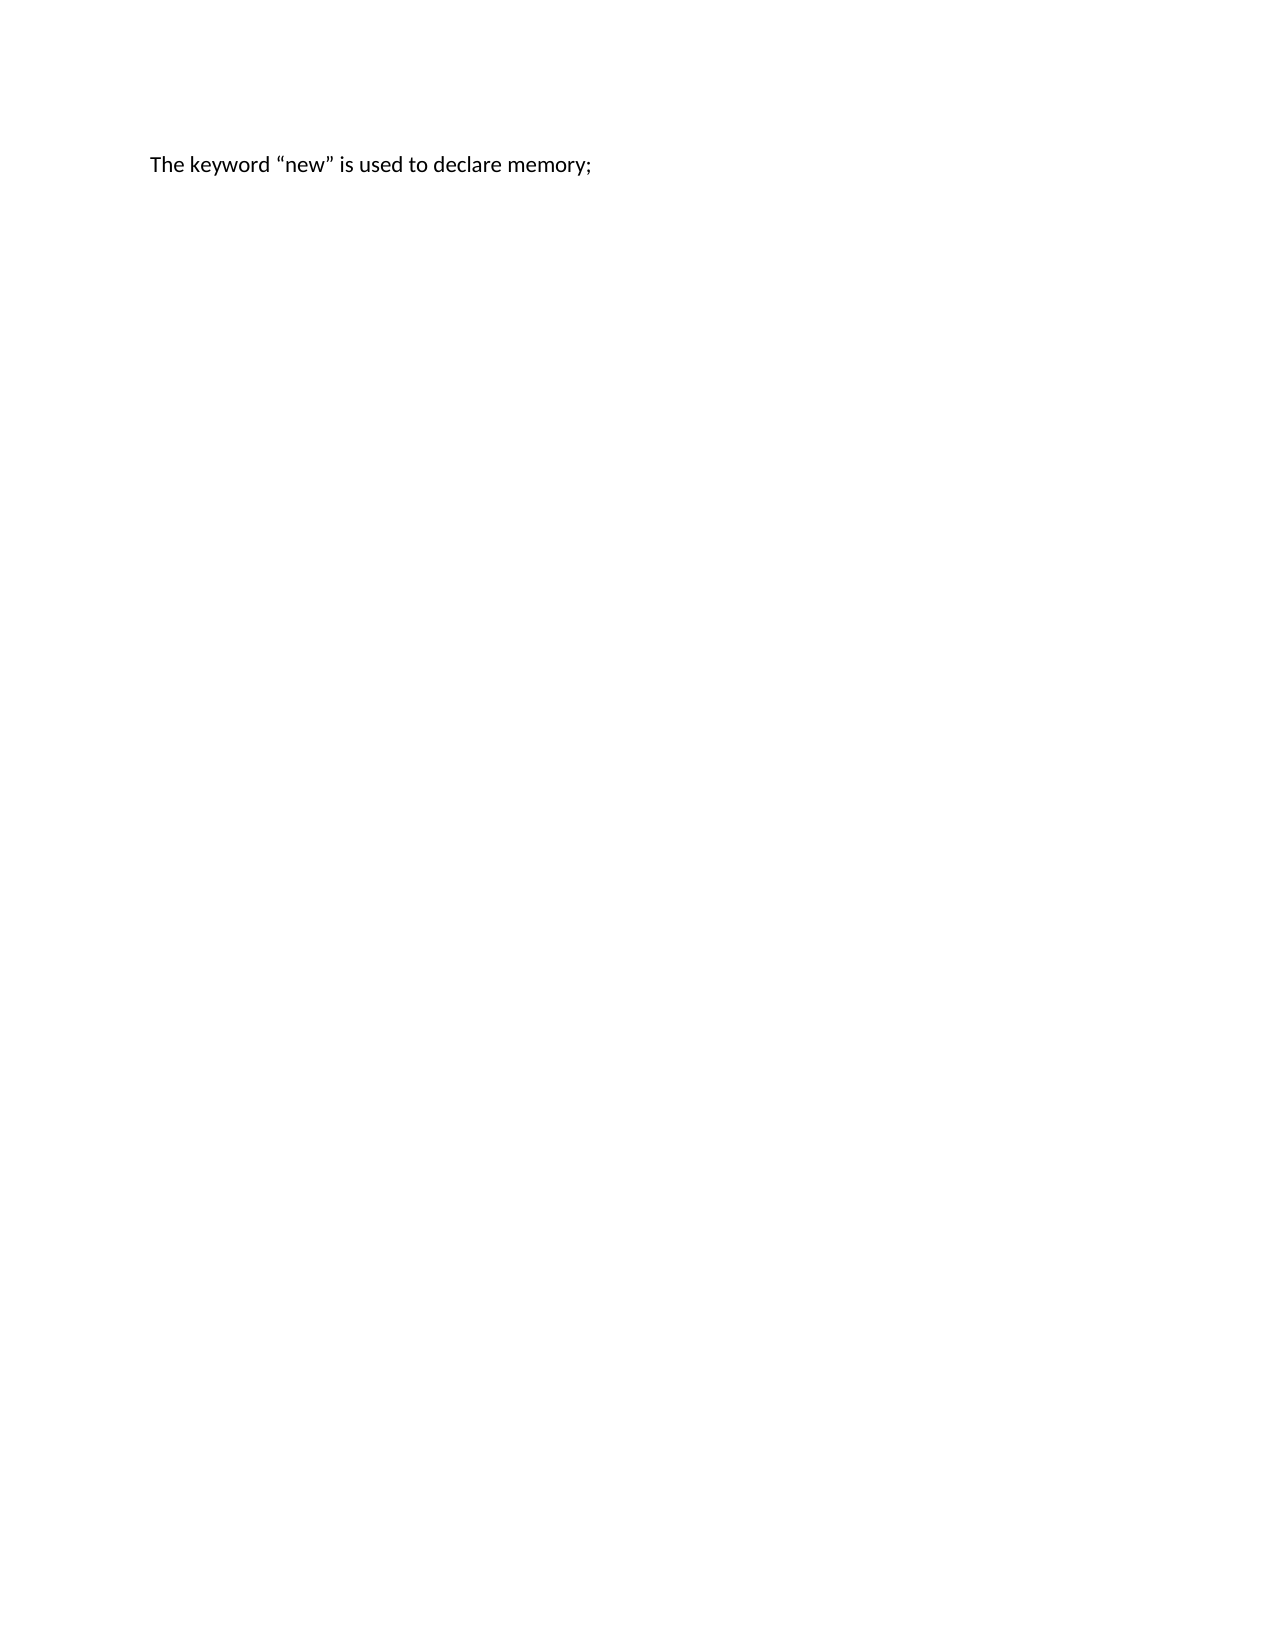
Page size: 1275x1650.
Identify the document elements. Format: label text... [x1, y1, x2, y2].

text The keyword “new” is used to declare memory; [150, 150, 1125, 178]
